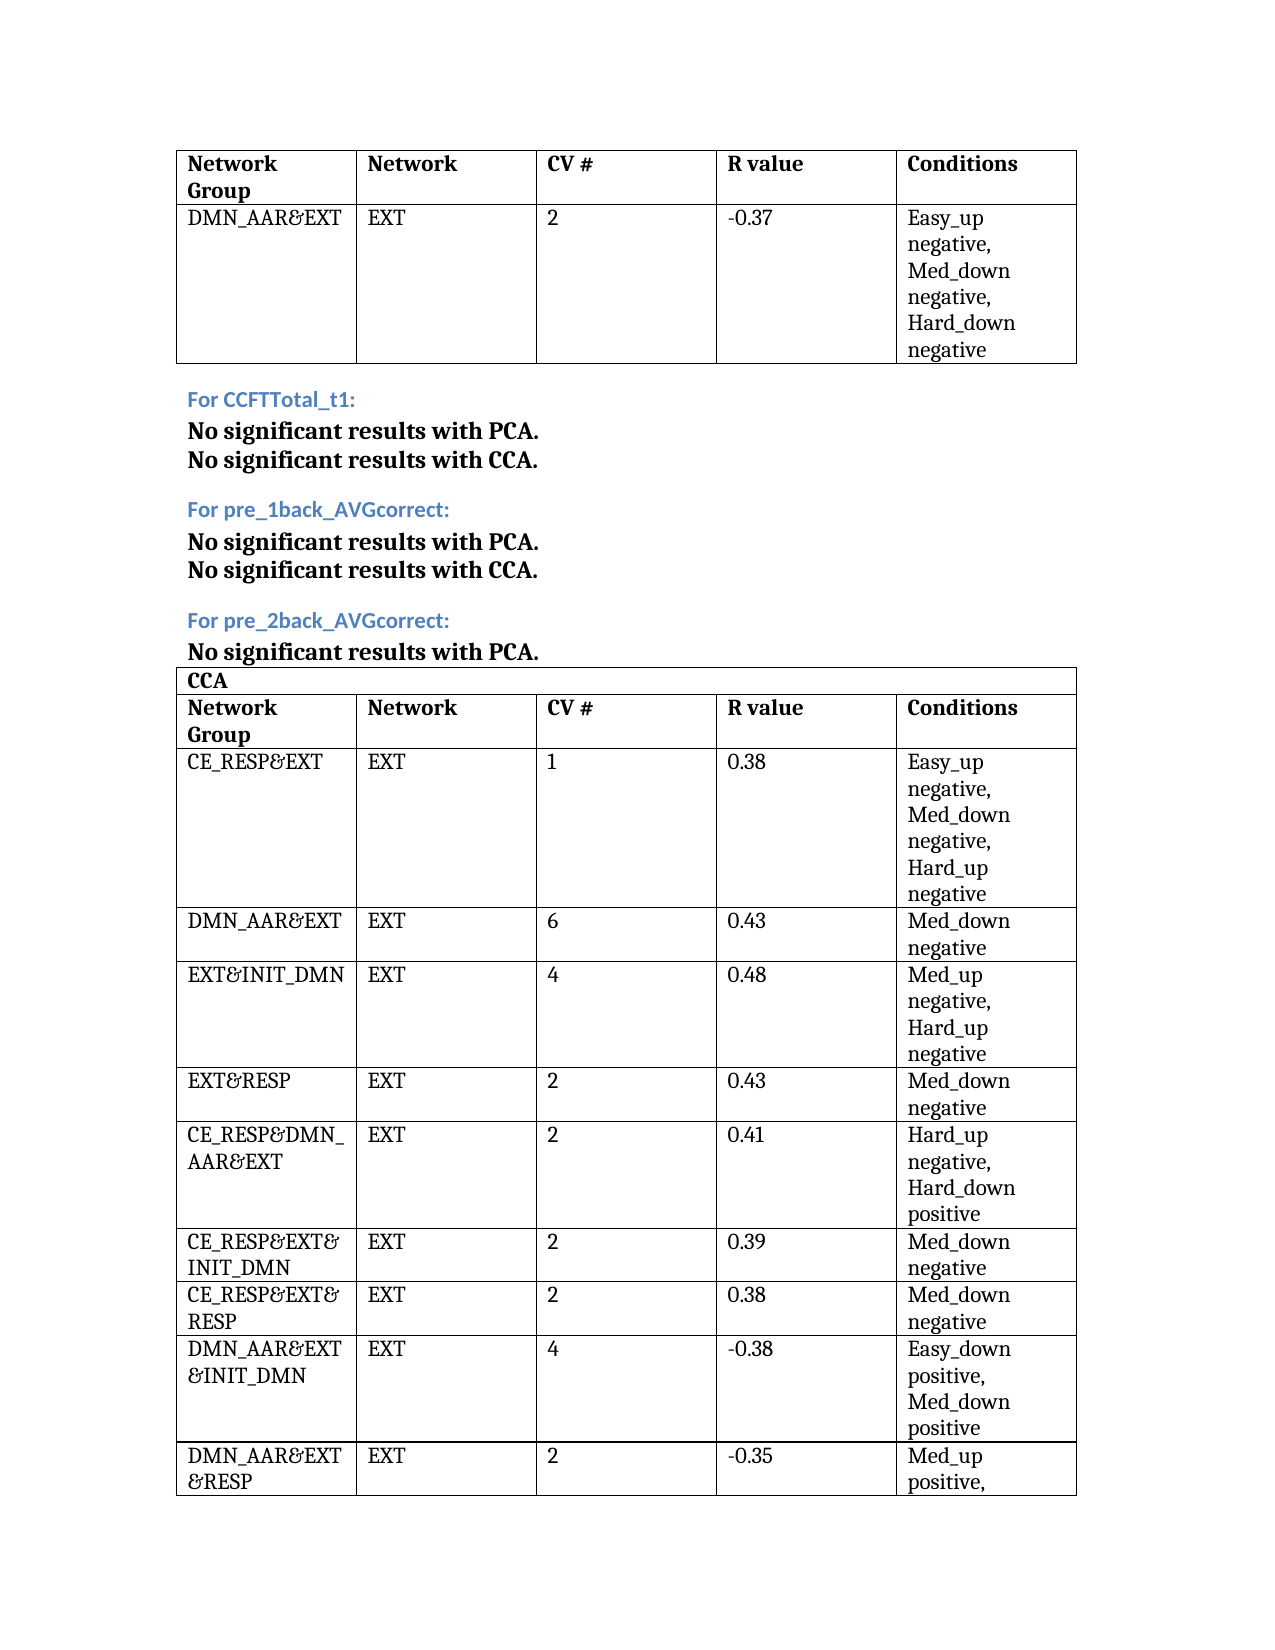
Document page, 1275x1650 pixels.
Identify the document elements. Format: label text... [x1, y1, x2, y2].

table_cell -0.38 [717, 1336, 896, 1441]
table_header Network [357, 151, 536, 204]
text No significant results with PCA. [187, 638, 1087, 667]
table_cell Hard_up negative, Hard_down positive [897, 1122, 1076, 1227]
table_cell Easy_down positive, Med_down positive [897, 1336, 1076, 1441]
table_cell 0.48 [717, 962, 896, 1067]
table_header Conditions [897, 151, 1076, 204]
table_cell EXT&INIT_DMN [177, 962, 356, 1067]
table_cell 1 [537, 749, 716, 907]
table_cell DMN_AAR&EXT [177, 205, 356, 363]
table_cell 0.38 [717, 1282, 896, 1335]
table_cell EXT&RESP [177, 1068, 356, 1121]
table_cell DMN_AAR&EXT&INIT_DMN [177, 1336, 356, 1441]
table_cell 0.38 [717, 749, 896, 907]
table_cell 0.39 [717, 1229, 896, 1281]
table_cell 2 [537, 1068, 716, 1121]
table_cell Med_up negative, Hard_up negative [897, 962, 1076, 1067]
text No significant results with CCA. [187, 446, 1087, 474]
text No significant results with PCA. [187, 417, 1087, 446]
table_cell EXT [357, 1068, 536, 1121]
table_cell 2 [537, 1443, 716, 1495]
table_cell 0.43 [717, 1068, 896, 1121]
table_header R value [717, 151, 896, 204]
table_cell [897, 1443, 1076, 1495]
table_header Conditions [897, 695, 1076, 748]
table_cell 6 [537, 908, 716, 961]
table_cell DMN_AAR&EXT [177, 908, 356, 961]
table_cell Med_down negative [897, 1068, 1076, 1121]
table_cell 0.43 [717, 908, 896, 961]
table_cell EXT [357, 749, 536, 907]
table_header CV # [537, 151, 716, 204]
table_header R value [717, 695, 896, 748]
table_cell 2 [537, 1282, 716, 1335]
text No significant results with PCA. [187, 527, 1087, 556]
table_cell Med_down negative [897, 908, 1076, 961]
table_cell EXT [357, 908, 536, 961]
table_cell -0.37 [717, 205, 896, 363]
subtitle For pre_1back_AVGcorrect: [187, 495, 1087, 523]
table_cell DMN_AAR&EXT&RESP [177, 1443, 356, 1495]
table_cell Med_down negative [897, 1229, 1076, 1281]
table_cell -0.35 [717, 1443, 896, 1495]
table_cell EXT [357, 1229, 536, 1281]
table_cell Easy_up negative, Med_down negative, Hard_up negative [897, 749, 1076, 907]
table_cell EXT [357, 205, 536, 363]
table_header CV # [537, 695, 716, 748]
table_cell 4 [537, 1336, 716, 1441]
table_header Network Group [177, 151, 356, 204]
table_cell 2 [537, 1122, 716, 1227]
table_cell 4 [537, 962, 716, 1067]
table_cell CE_RESP&EXT&RESP [177, 1282, 356, 1335]
table_cell EXT [357, 962, 536, 1067]
table_cell CE_RESP&EXT&INIT_DMN [177, 1229, 356, 1281]
table_cell EXT [357, 1443, 536, 1495]
table_header Network Group [177, 695, 356, 748]
table_cell Easy_up negative, Med_down negative, Hard_down negative [897, 205, 1076, 363]
table_cell CE_RESP&DMN_AAR&EXT [177, 1122, 356, 1227]
table_cell EXT [357, 1122, 536, 1227]
table_cell EXT [357, 1282, 536, 1335]
table_header CCA [177, 668, 1076, 694]
table_header Network [357, 695, 536, 748]
table_cell Med_down negative [897, 1282, 1076, 1335]
table_cell 2 [537, 1229, 716, 1281]
subtitle For CCFTTotal_t1: [187, 385, 1087, 413]
text No significant results with CCA. [187, 556, 1087, 585]
table_cell CE_RESP&EXT [177, 749, 356, 907]
subtitle For pre_2back_AVGcorrect: [187, 606, 1087, 634]
table_cell 0.41 [717, 1122, 896, 1227]
table_cell EXT [357, 1336, 536, 1441]
table_cell 2 [537, 205, 716, 363]
